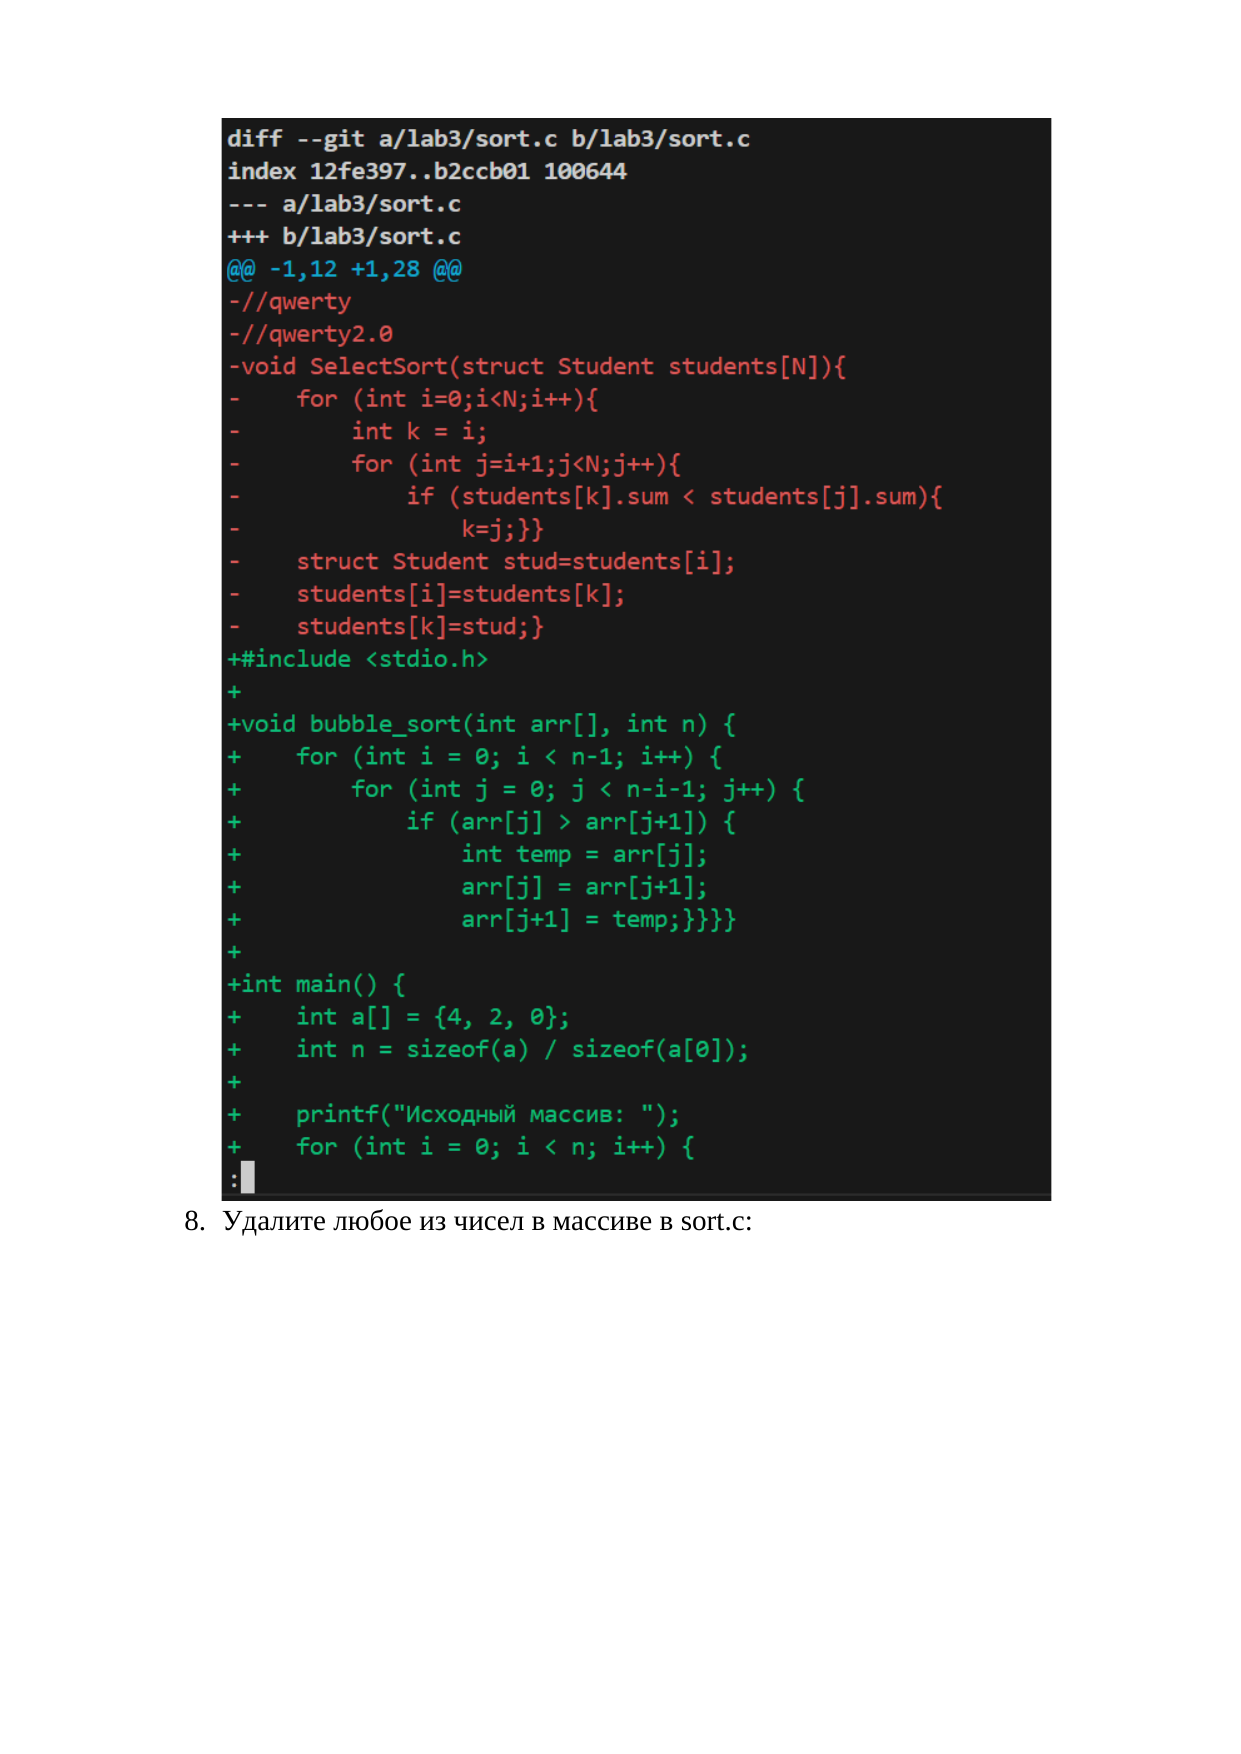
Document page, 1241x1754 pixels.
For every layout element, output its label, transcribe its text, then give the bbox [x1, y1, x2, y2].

list Удалите любое из чисел в массиве в sort.c: [184, 1203, 1152, 1236]
picture [221, 118, 1052, 1201]
